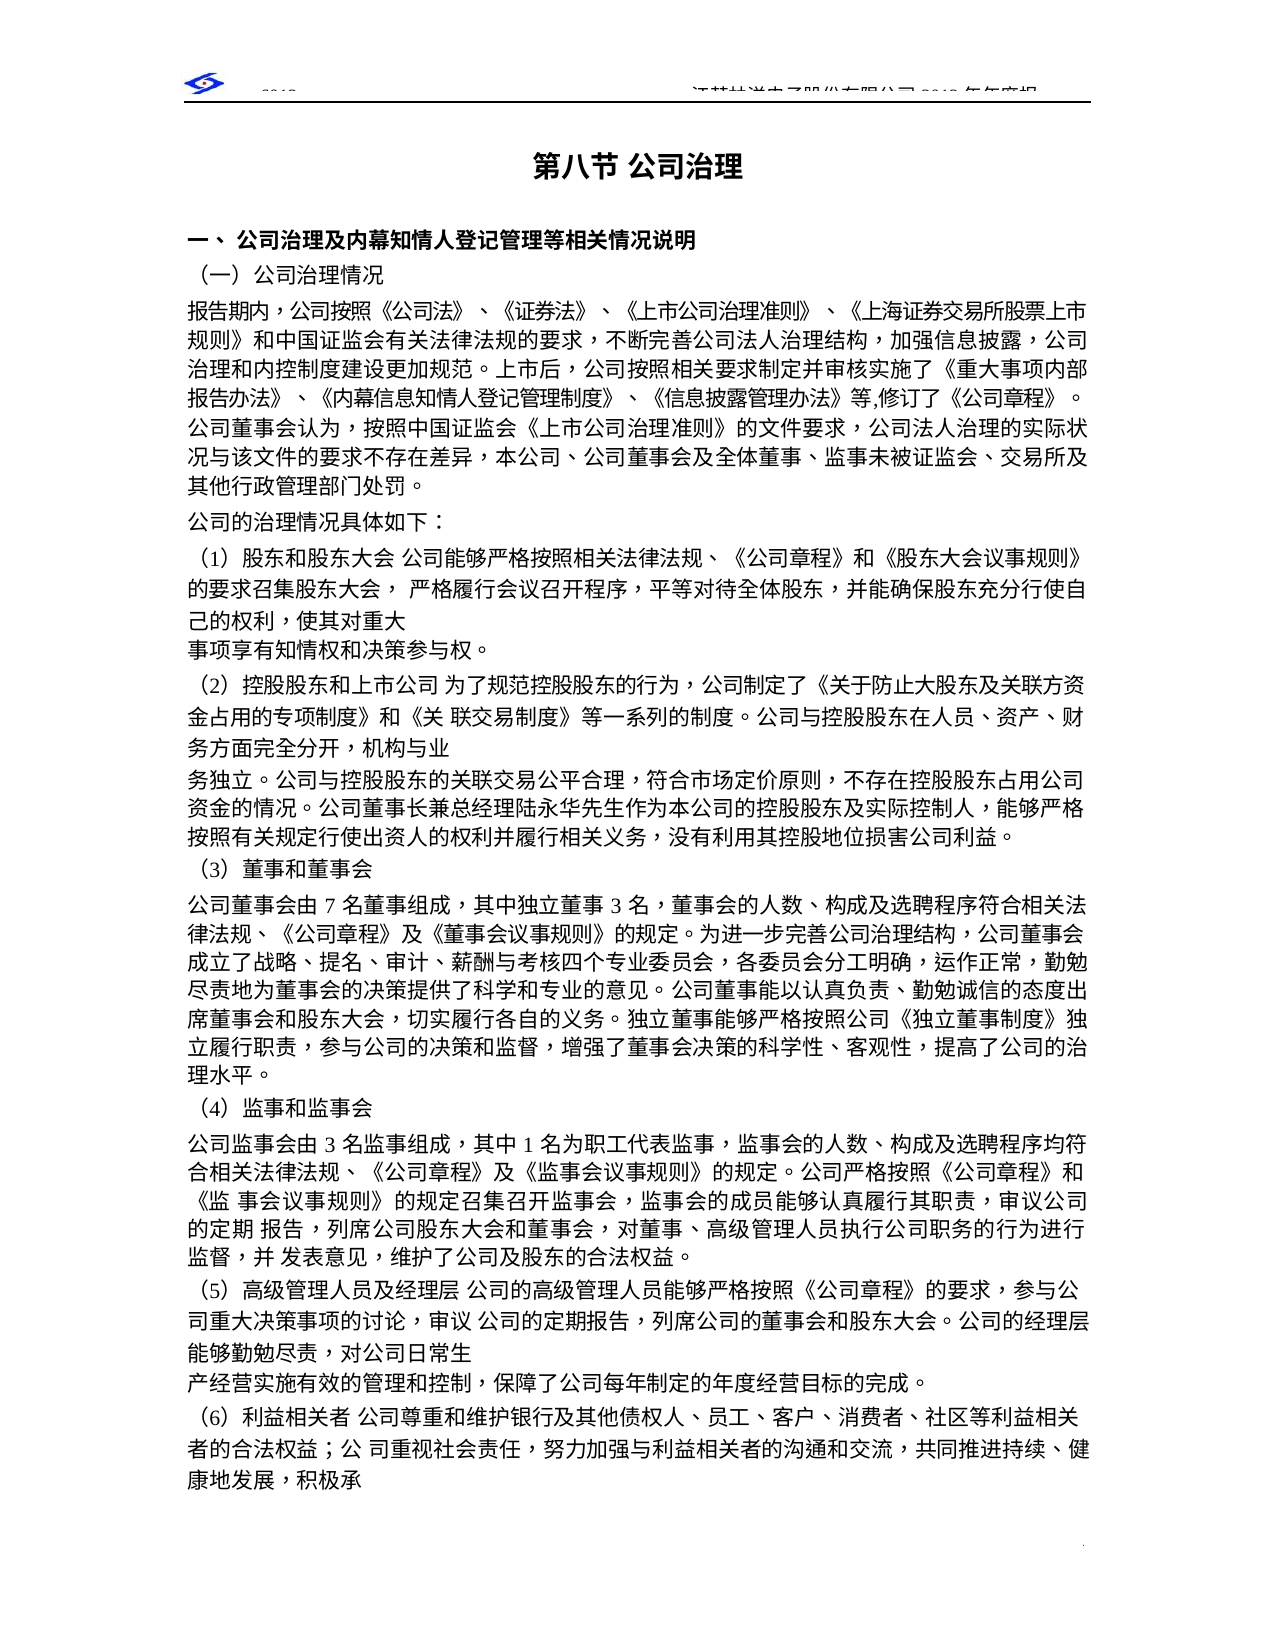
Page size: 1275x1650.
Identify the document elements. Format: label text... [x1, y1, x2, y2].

text 公司的治理情况具体如下： [187, 507, 1097, 537]
text （3）董事和董事会 [187, 854, 1097, 884]
text （一）公司治理情况 [187, 260, 1097, 289]
picture [181, 71, 227, 95]
text 务独立。公司与控股股东的关联交易公平合理，符合市场定价原则，不存在控股股东占用公司 资金的情况。公司董事长兼总经理陆永华先生作为本公司的控股股东及实际控制人，能够严格 按照有关规定行使出资人的权利并履行相关义务，没有利用其控股地位损害公司利益。 [187, 766, 1088, 851]
text 公司监事会由 3 名监事组成，其中 1 名为职工代表监事，监事会的人数、构成及选聘程序均符 合相关法律法规、《公司章程》及《监事会议事规则》的规定。公司严格按照《公司章程》和《监 事会议事规则》的规定召集召开监事会，监事会的成员能够认真履行其职责，审议公司的定期 报告，列席公司股东大会和董事会，对董事、高级管理人员执行公司职务的行为进行监督，并 发表意见，维护了公司及股东的合法权益。 [187, 1130, 1088, 1271]
text 一、 公司治理及内幕知情人登记管理等相关情况说明 [187, 225, 1097, 254]
text （6）利益相关者 公司尊重和维护银行及其他债权人、员工、客户、消费者、社区等利益相关者的合法权益；公 司重视社会责任，努力加强与利益相关者的沟通和交流，共同推进持续、健康地发展，积极承 [187, 1402, 1097, 1495]
text （2）控股股东和上市公司 为了规范控股股东的行为，公司制定了《关于防止大股东及关联方资金占用的专项制度》和《关 联交易制度》等一系列的制度。公司与控股股东在人员、资产、财务方面完全分开，机构与业 [187, 670, 1097, 763]
text （1）股东和股东大会 公司能够严格按照相关法律法规、《公司章程》和《股东大会议事规则》的要求召集股东大会， 严格履行会议召开程序，平等对待全体股东，并能确保股东充分行使自己的权利，使其对重大 [187, 543, 1097, 636]
text 事项享有知情权和决策参与权。 [187, 637, 1097, 664]
text 报告期内，公司按照《公司法》、《证券法》、《上市公司治理准则》、《上海证券交易所股票上市 规则》和中国证监会有关法律法规的要求，不断完善公司法人治理结构，加强信息披露，公司 治理和内控制度建设更加规范。上市后，公司按照相关要求制定并审核实施了《重大事项内部 报告办法》、《内幕信息知情人登记管理制度》、《信息披露管理办法》等,修订了《公司章程》。 公司董事会认为，按照中国证监会《上市公司治理准则》的文件要求，公司法人治理的实际状 况与该文件的要求不存在差异，本公司、公司董事会及全体董事、监事未被证监会、交易所及 其他行政管理部门处罚。 [187, 296, 1088, 501]
text 公司董事会由 7 名董事组成，其中独立董事 3 名，董事会的人数、构成及选聘程序符合相关法 律法规、《公司章程》及《董事会议事规则》的规定。为进一步完善公司治理结构，公司董事会 成立了战略、提名、审计、薪酬与考核四个专业委员会，各委员会分工明确，运作正常，勤勉 尽责地为董事会的决策提供了科学和专业的意见。公司董事能以认真负责、勤勉诚信的态度出 席董事会和股东大会，切实履行各自的义务。独立董事能够严格按照公司《独立董事制度》独 立履行职责，参与公司的决策和监督，增强了董事会决策的科学性、客观性，提高了公司的治 理水平。 [187, 891, 1088, 1089]
text （4）监事和监事会 [187, 1093, 1097, 1123]
subtitle 第八节 公司治理 [526, 146, 749, 186]
text （5）高级管理人员及经理层 公司的高级管理人员能够严格按照《公司章程》的要求，参与公司重大决策事项的讨论，审议 公司的定期报告，列席公司的董事会和股东大会。公司的经理层能够勤勉尽责，对公司日常生 [187, 1275, 1097, 1368]
text 产经营实施有效的管理和控制，保障了公司每年制定的年度经营目标的完成。 [187, 1369, 1097, 1396]
